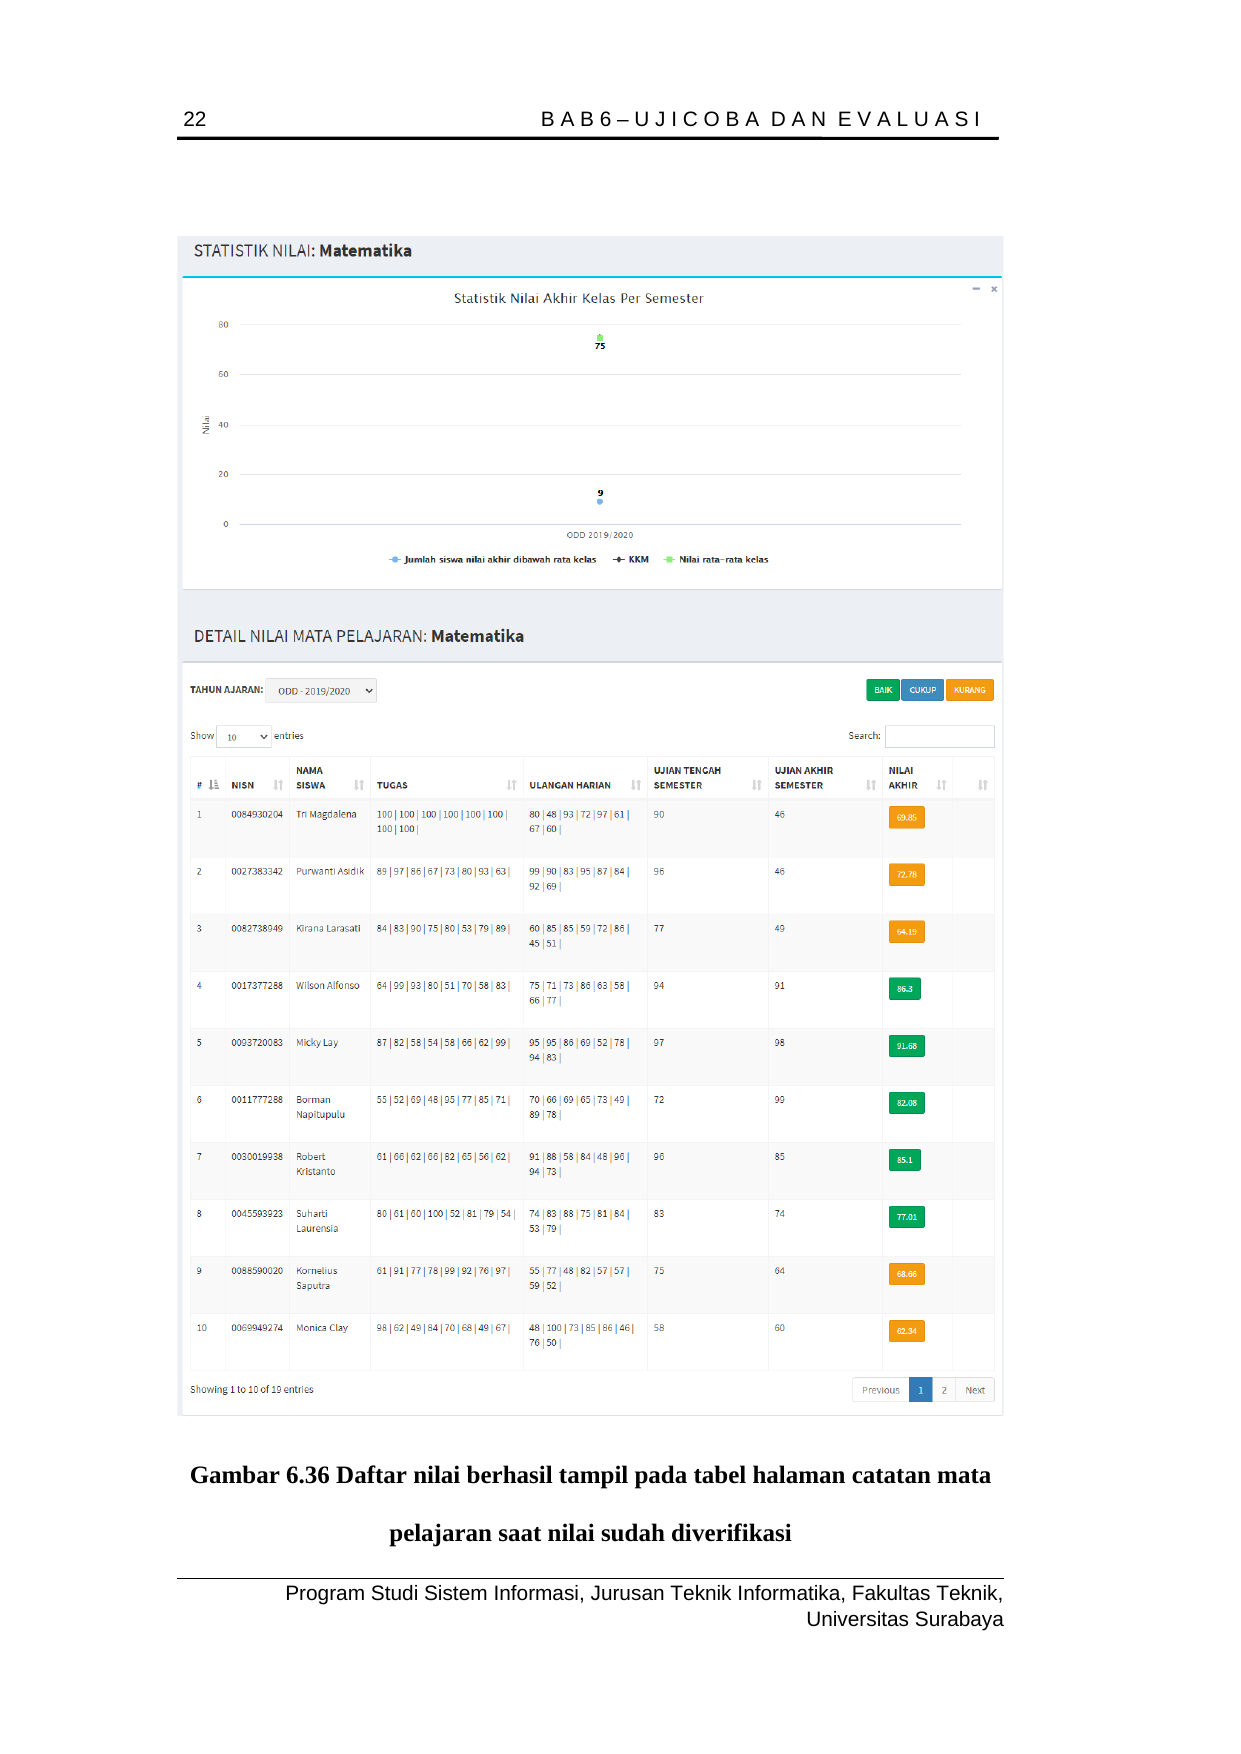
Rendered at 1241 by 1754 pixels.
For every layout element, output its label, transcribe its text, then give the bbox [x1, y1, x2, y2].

text Gambar 6.36 Daftar nilai berhasil tampil pada tabel halaman catatan mata pelajaran saat nilai sudah diverifikasi [177, 1461, 1004, 1547]
picture [177, 236, 1004, 1416]
